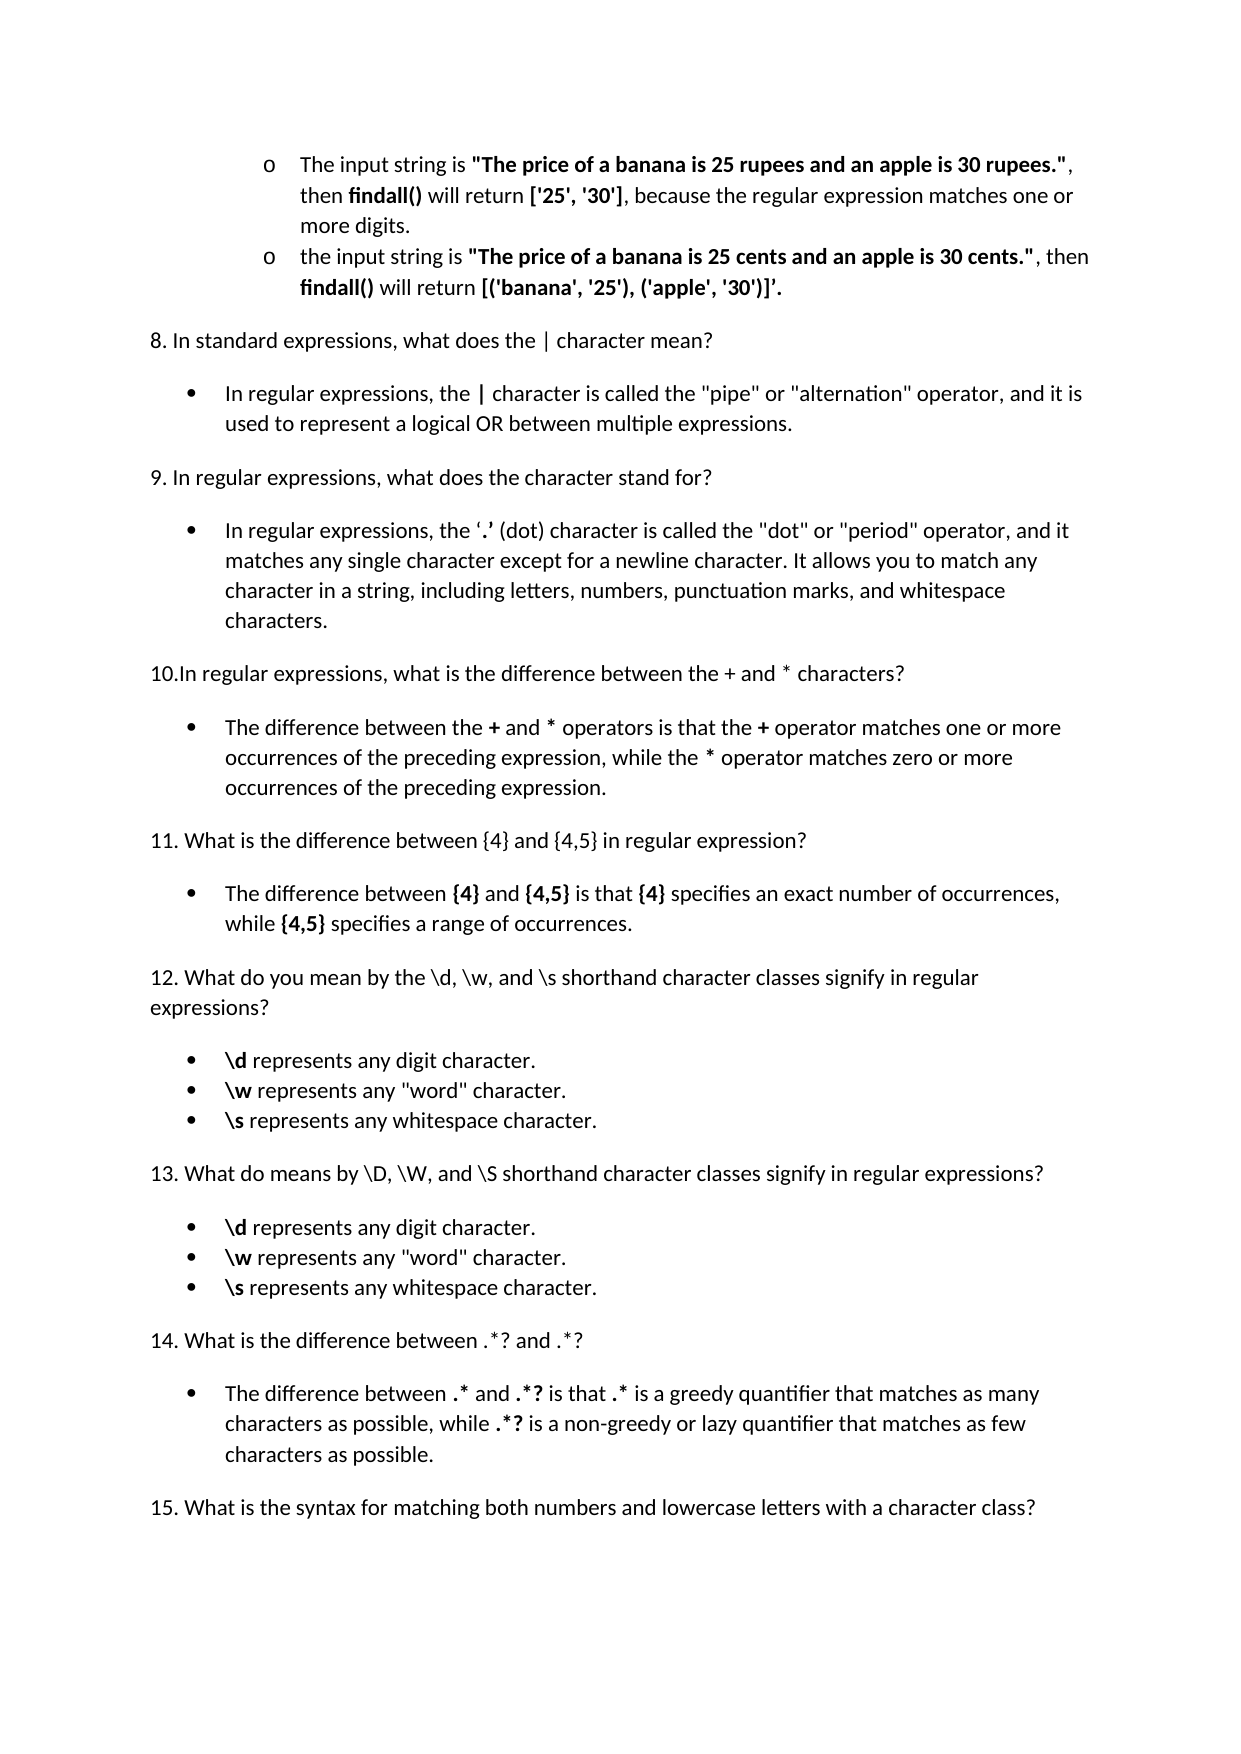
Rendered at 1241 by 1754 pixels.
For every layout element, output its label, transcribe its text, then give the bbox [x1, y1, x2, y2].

list In regular expressions, the ‘.’ (dot) character is called the "dot" or "period" operator, and it matches any single character except for a newline character. It allows you to match any character in a string, including letters, numbers, punctuation marks, and whitespace characters. [187, 516, 1090, 634]
list \s represents any whitespace character. [187, 1106, 1090, 1134]
list \w represents any "word" character. [187, 1076, 1090, 1104]
list The difference between {4} and {4,5} is that {4} specifies an exact number of occurrences, while {4,5} specifies a range of occurrences. [187, 879, 1090, 938]
text 8. In standard expressions, what does the | character mean? [150, 326, 1090, 354]
list The input string is "The price of a banana is 25 rupees and an apple is 30 rupees.", then findall() will return ['25', '30'], because the regular expression matches one or more digits. [262, 150, 1090, 239]
list In regular expressions, the | character is called the "pipe" or "alternation" operator, and it is used to represent a logical OR between multiple expressions. [187, 379, 1090, 438]
list \w represents any "word" character. [187, 1243, 1090, 1271]
text 10.In regular expressions, what is the difference between the + and * characters? [150, 659, 1090, 688]
list the input string is "The price of a banana is 25 cents and an apple is 30 cents.", then findall() will return [('banana', '25'), ('apple', '30')]’. [262, 242, 1090, 301]
list The difference between the + and * operators is that the + operator matches one or more occurrences of the preceding expression, while the * operator matches zero or more occurrences of the preceding expression. [187, 713, 1090, 801]
text 11. What is the difference between {4} and {4,5} in regular expression? [150, 826, 1090, 854]
text 12. What do you mean by the \d, \w, and \s shorthand character classes signify in regular expressions? [150, 963, 1090, 1021]
list \s represents any whitespace character. [187, 1273, 1090, 1301]
list \d represents any digit character. [187, 1046, 1090, 1074]
text 14. What is the difference between .*? and .*? [150, 1326, 1090, 1354]
text 9. In regular expressions, what does the character stand for? [150, 463, 1090, 491]
list \d represents any digit character. [187, 1213, 1090, 1241]
text 15. What is the syntax for matching both numbers and lowercase letters with a character class? [150, 1493, 1090, 1521]
list The difference between .* and .*? is that .* is a greedy quantifier that matches as many characters as possible, while .*? is a non-greedy or lazy quantifier that matches as few characters as possible. [187, 1379, 1090, 1468]
text 13. What do means by \D, \W, and \S shorthand character classes signify in regular expressions? [150, 1159, 1090, 1188]
